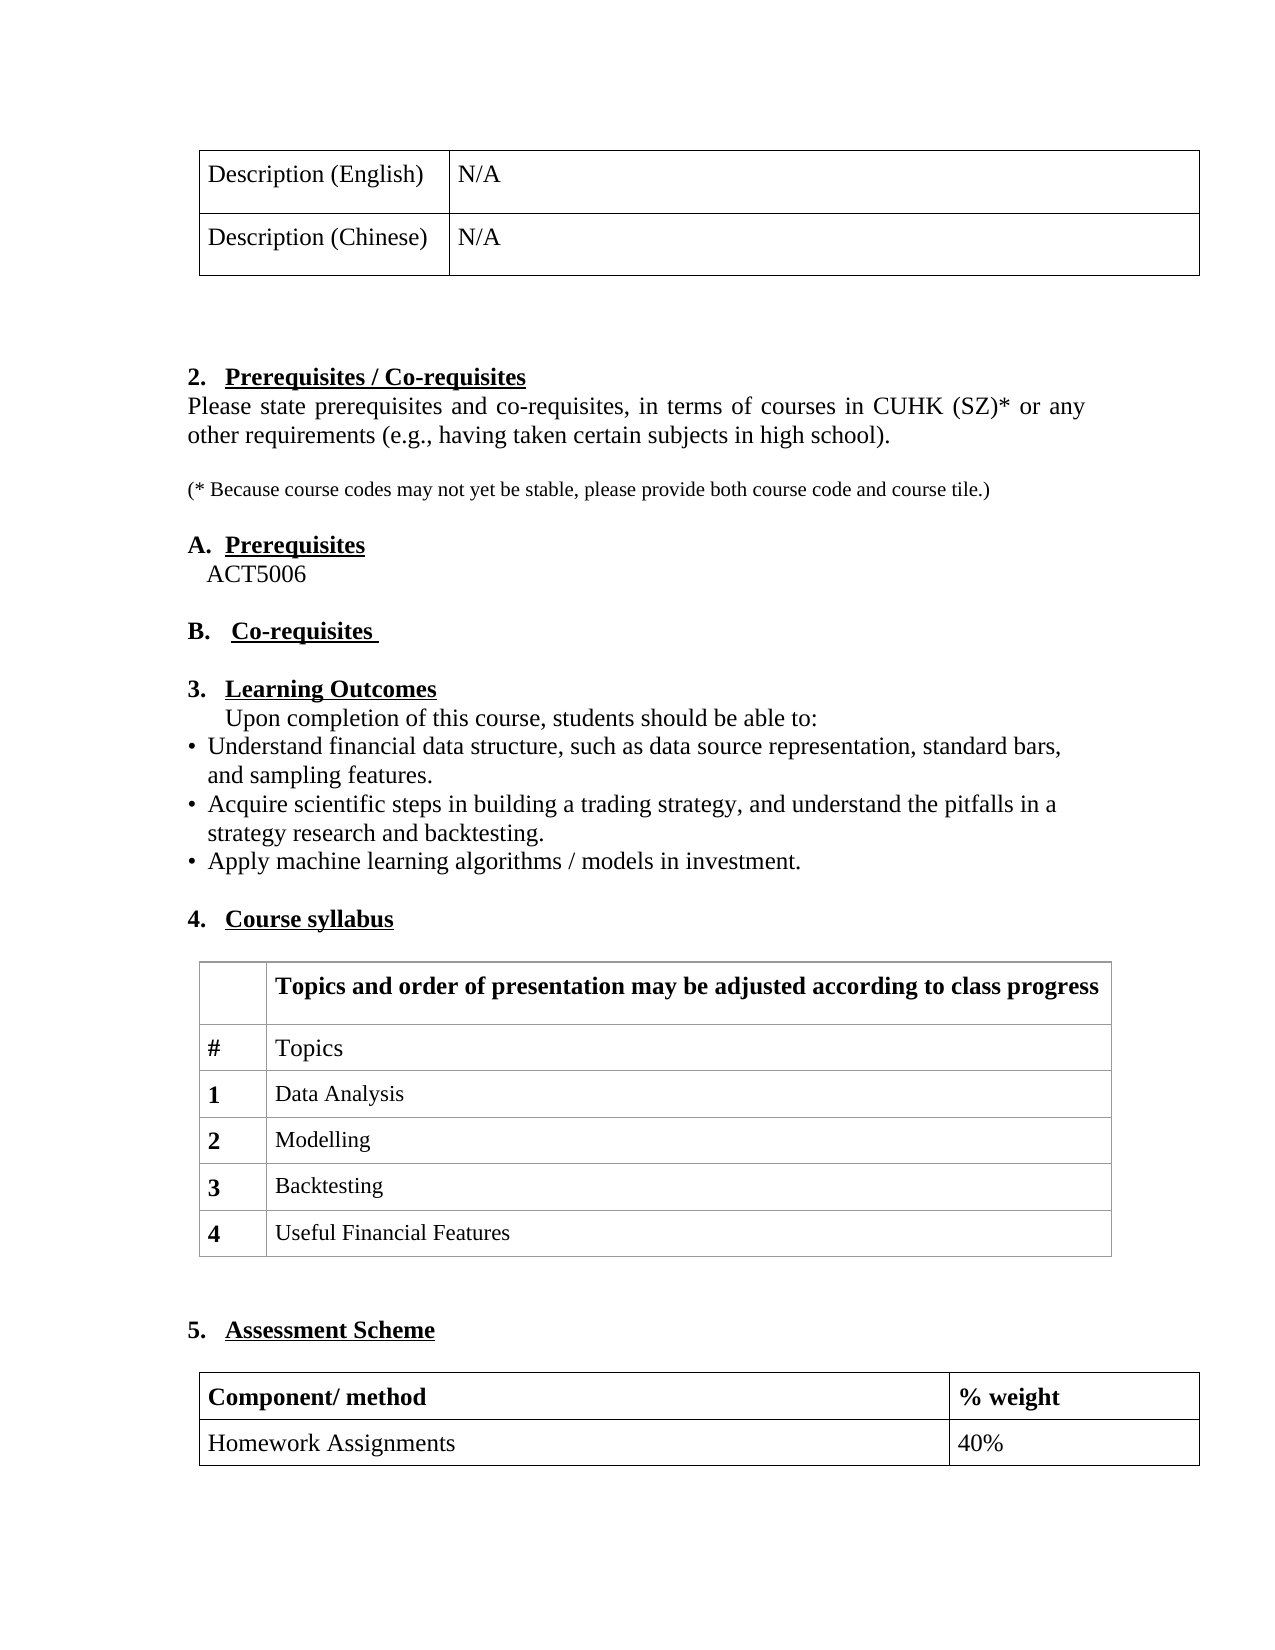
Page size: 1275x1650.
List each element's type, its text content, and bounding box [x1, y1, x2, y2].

table_cell Homework Assignments [200, 1420, 949, 1465]
table_cell 4 [200, 1211, 266, 1256]
table_cell 2 [200, 1118, 266, 1163]
table_cell Backtesting [267, 1164, 1111, 1210]
text Upon completion of this course, students should be able to: [187, 703, 1087, 731]
list Learning Outcomes [187, 674, 1087, 703]
table_cell Useful Financial Features [267, 1211, 1111, 1256]
table_cell Modelling [267, 1118, 1111, 1163]
list Acquire scientific steps in building a trading strategy, and understand the pitfalls in a strategy research and backtesting. [187, 789, 1087, 846]
table_cell Topics [267, 1025, 1111, 1070]
list Prerequisites / Co-requisites [187, 362, 1087, 391]
text ACT5006 [187, 559, 1087, 588]
table_cell N/A [450, 151, 1199, 212]
list Co-requisites [187, 616, 1087, 645]
list Course syllabus [187, 904, 1087, 933]
list Assessment Scheme [187, 1315, 1087, 1343]
table_header Topics and order of presentation may be adjusted according to class progress [267, 963, 1111, 1024]
table_cell Description (Chinese) [200, 214, 449, 275]
table_cell Data Analysis [267, 1071, 1111, 1117]
table_header % weight [950, 1373, 1199, 1419]
list Understand financial data structure, such as data source representation, standard bars, and sampling features. [187, 731, 1087, 789]
table_cell # [200, 1025, 266, 1070]
table_cell 3 [200, 1164, 266, 1210]
table_cell N/A [450, 214, 1199, 275]
table_header Component/ method [200, 1373, 949, 1419]
table_cell 1 [200, 1071, 266, 1117]
table_header [200, 963, 266, 1024]
table_cell Description (English) [200, 151, 449, 212]
list Apply machine learning algorithms / models in investment. [187, 846, 1087, 875]
text (* Because course codes may not yet be stable, please provide both course code and course tile.) [187, 477, 1087, 501]
text Please state prerequisites and co-requisites, in terms of courses in CUHK (SZ)* or any other requirements (e.g., having taken certain subjects in high school). [187, 391, 1087, 448]
list Prerequisites [187, 530, 1087, 559]
table_cell 40% [950, 1420, 1199, 1465]
